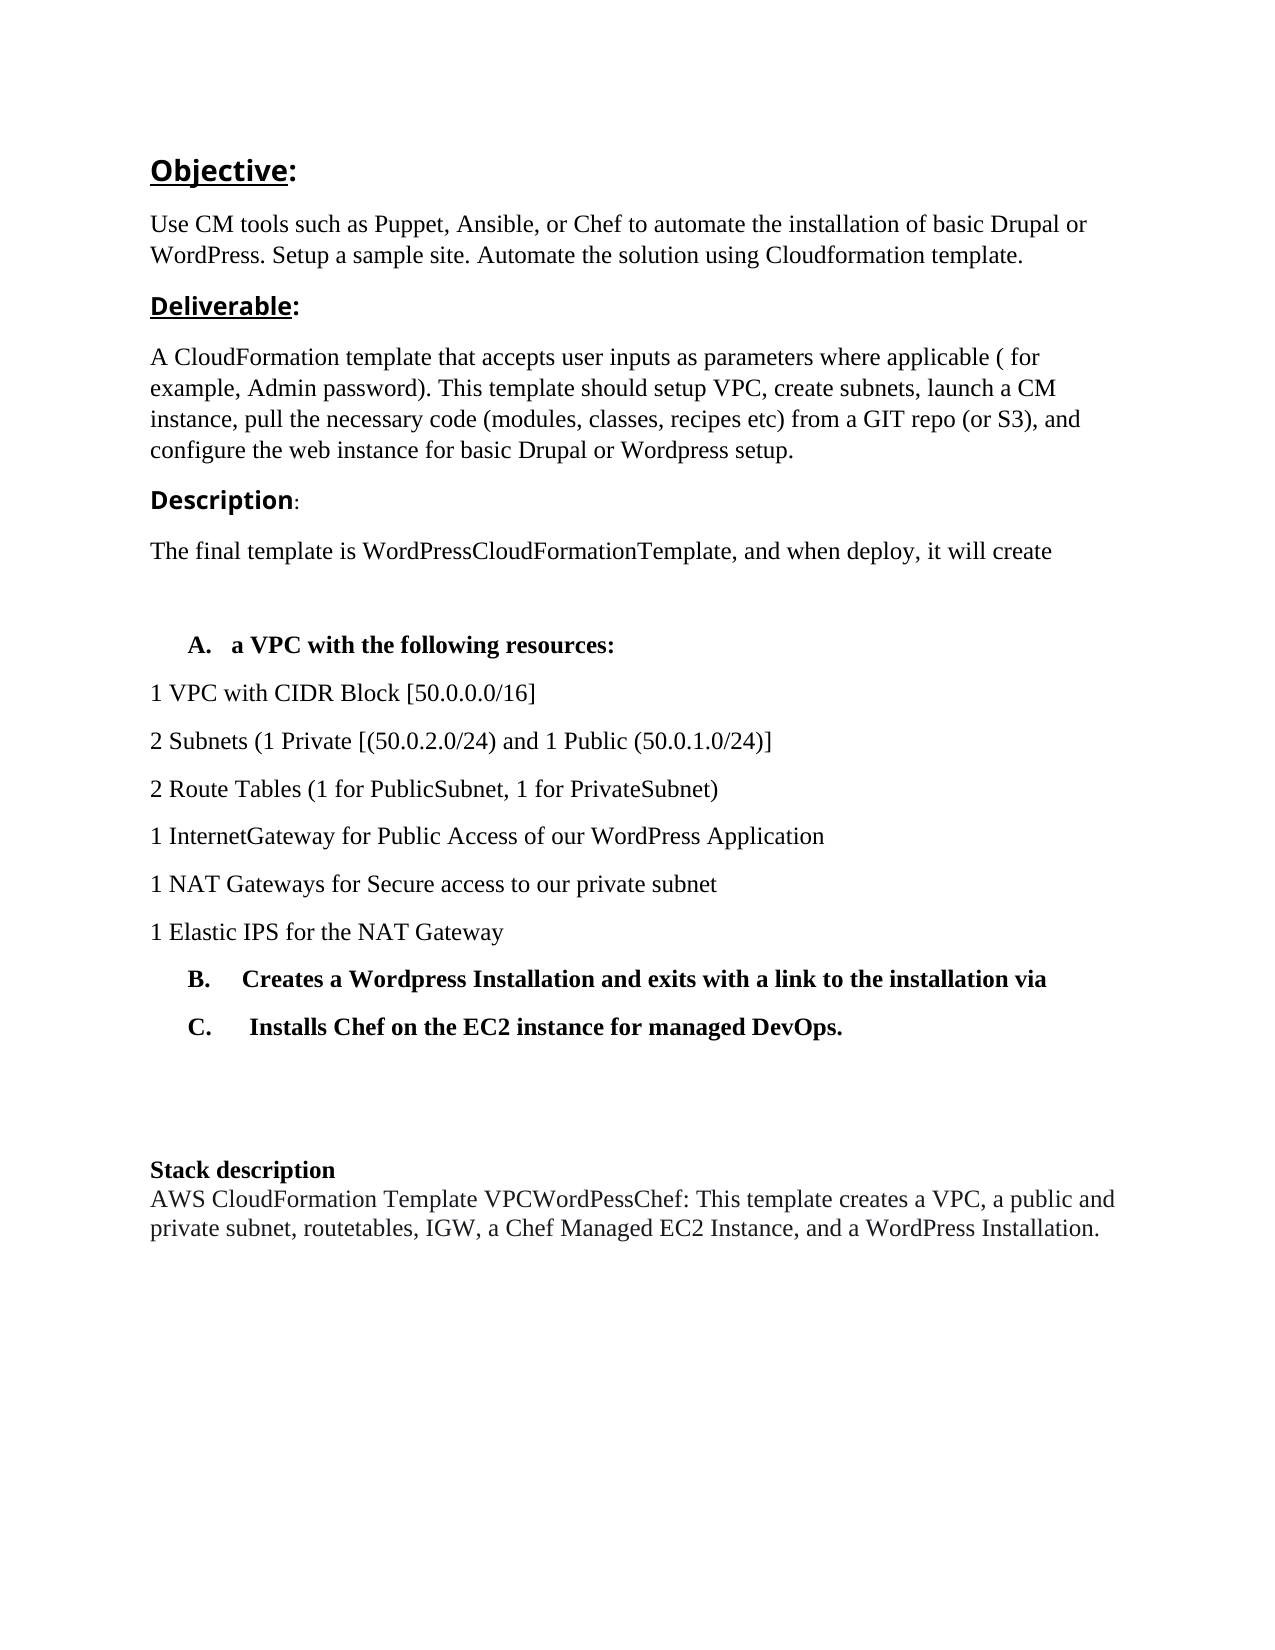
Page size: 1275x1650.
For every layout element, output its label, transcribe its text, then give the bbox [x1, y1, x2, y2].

text AWS CloudFormation Template VPCWordPessChef: This template creates a VPC, a public and private subnet, routetables, IGW, a Chef Managed EC2 Instance, and a WordPress Installation. [150, 1184, 1125, 1242]
text 2 Route Tables (1 for PublicSubnet, 1 for PrivateSubnet) [150, 774, 1125, 802]
text Deliverable: [150, 288, 1125, 322]
list a VPC with the following resources: [187, 631, 1125, 659]
text 1 VPC with CIDR Block [50.0.0.0/16] [150, 678, 1125, 707]
text A CloudFormation template that accepts user inputs as parameters where applicable ( for example, Admin password). This template should setup VPC, create subnets, launch a CM instance, pull the necessary code (modules, classes, recipes etc) from a GIT repo (or S3), and configure the web instance for basic Drupal or Wordpress setup. [150, 342, 1125, 463]
text The final template is WordPressCloudFormationTemplate, and when deploy, it will create [150, 536, 1125, 565]
text Stack description [150, 1155, 1125, 1184]
text 2 Subnets (1 Private [(50.0.2.0/24) and 1 Public (50.0.1.0/24)] [150, 726, 1125, 755]
text 1 NAT Gateways for Secure access to our private subnet [150, 869, 1125, 898]
text 1 Elastic IPS for the NAT Gateway [150, 917, 1125, 946]
text 1 InternetGateway for Public Access of our WordPress Application [150, 821, 1125, 850]
text B. Creates a Wordpress Installation and exits with a link to the installation via [150, 964, 1125, 993]
text Use CM tools such as Puppet, Ansible, or Chef to automate the installation of basic Drupal or WordPress. Setup a sample site. Automate the solution using Cloudformation template. [150, 209, 1125, 269]
text Objective: [150, 150, 1125, 190]
text Description: [150, 482, 1125, 517]
text C. Installs Chef on the EC2 instance for managed DevOps. [150, 1012, 1125, 1041]
